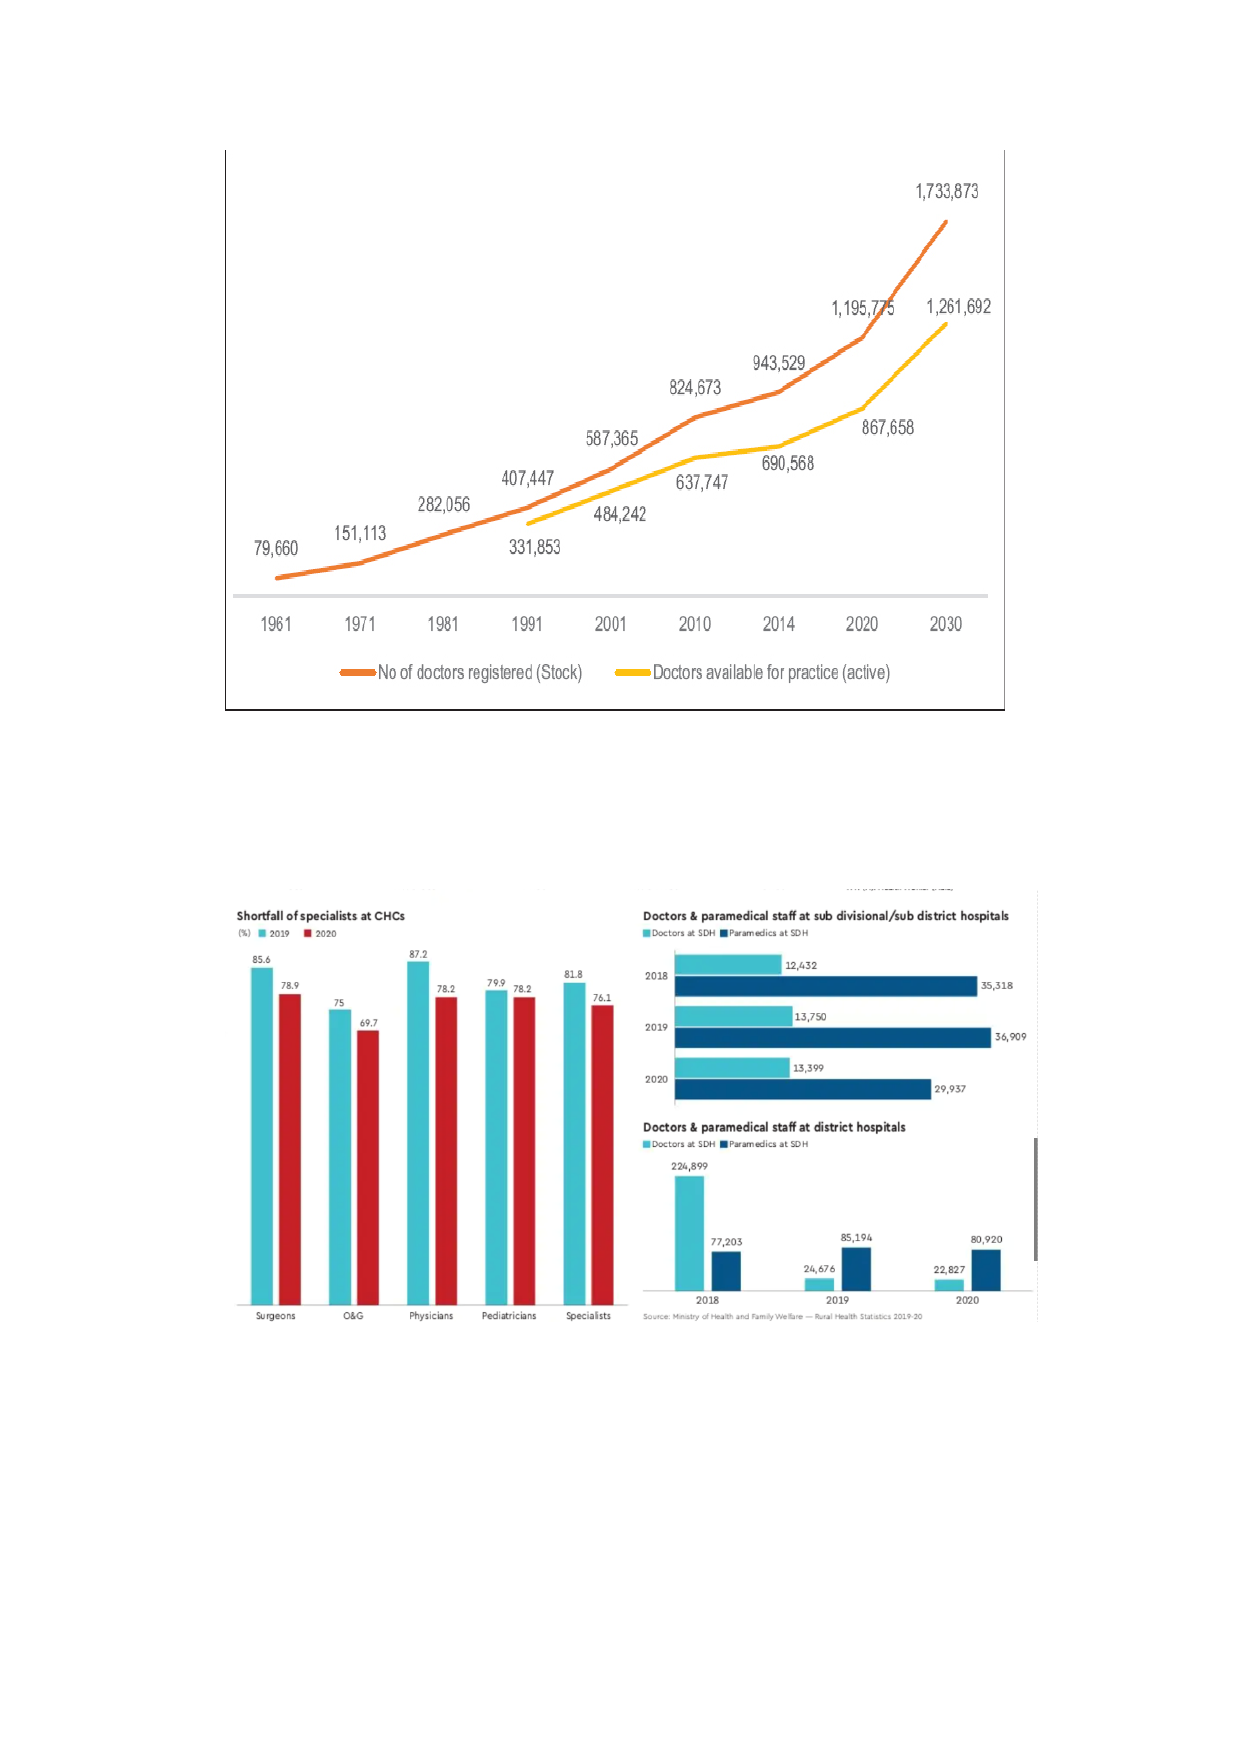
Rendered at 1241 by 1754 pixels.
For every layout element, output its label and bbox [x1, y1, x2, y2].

picture [225, 150, 1005, 711]
picture [225, 889, 1038, 1322]
